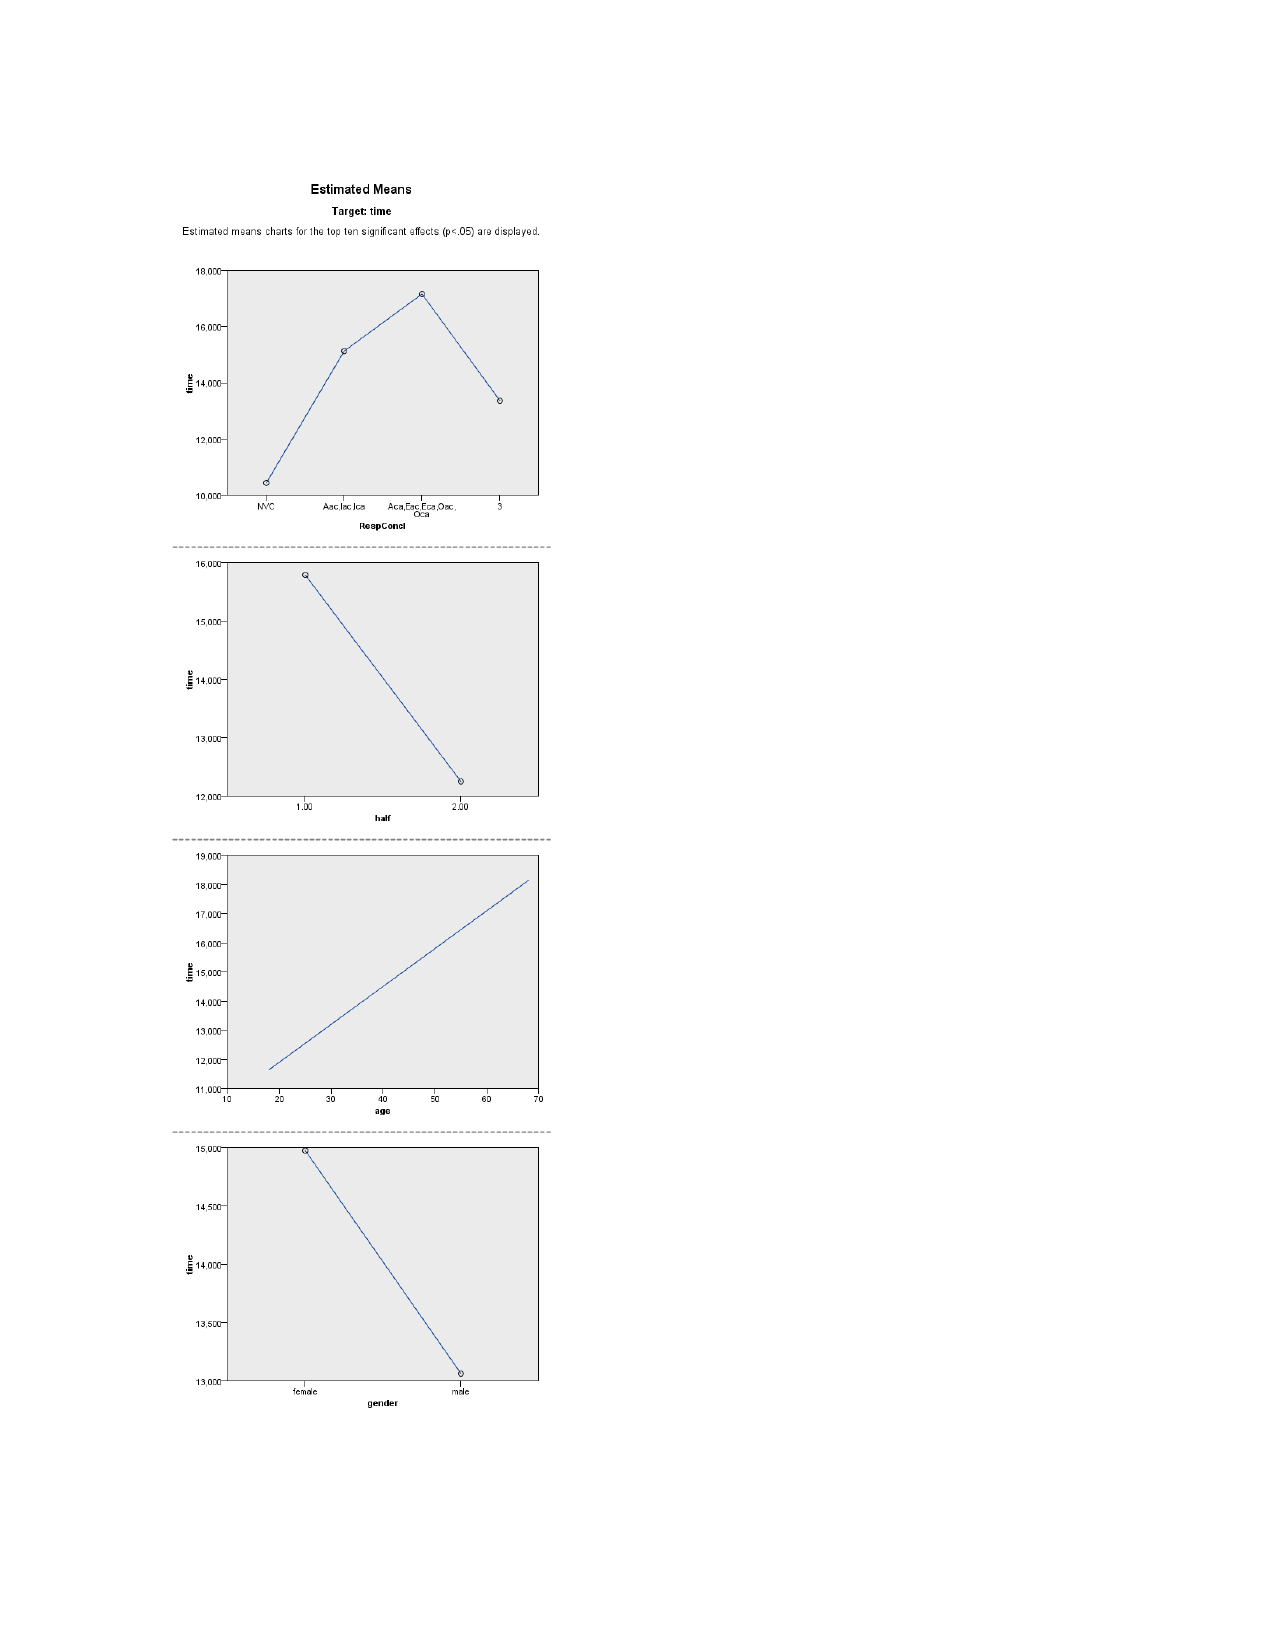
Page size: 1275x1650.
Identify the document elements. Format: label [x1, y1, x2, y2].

picture [150, 150, 572, 1500]
